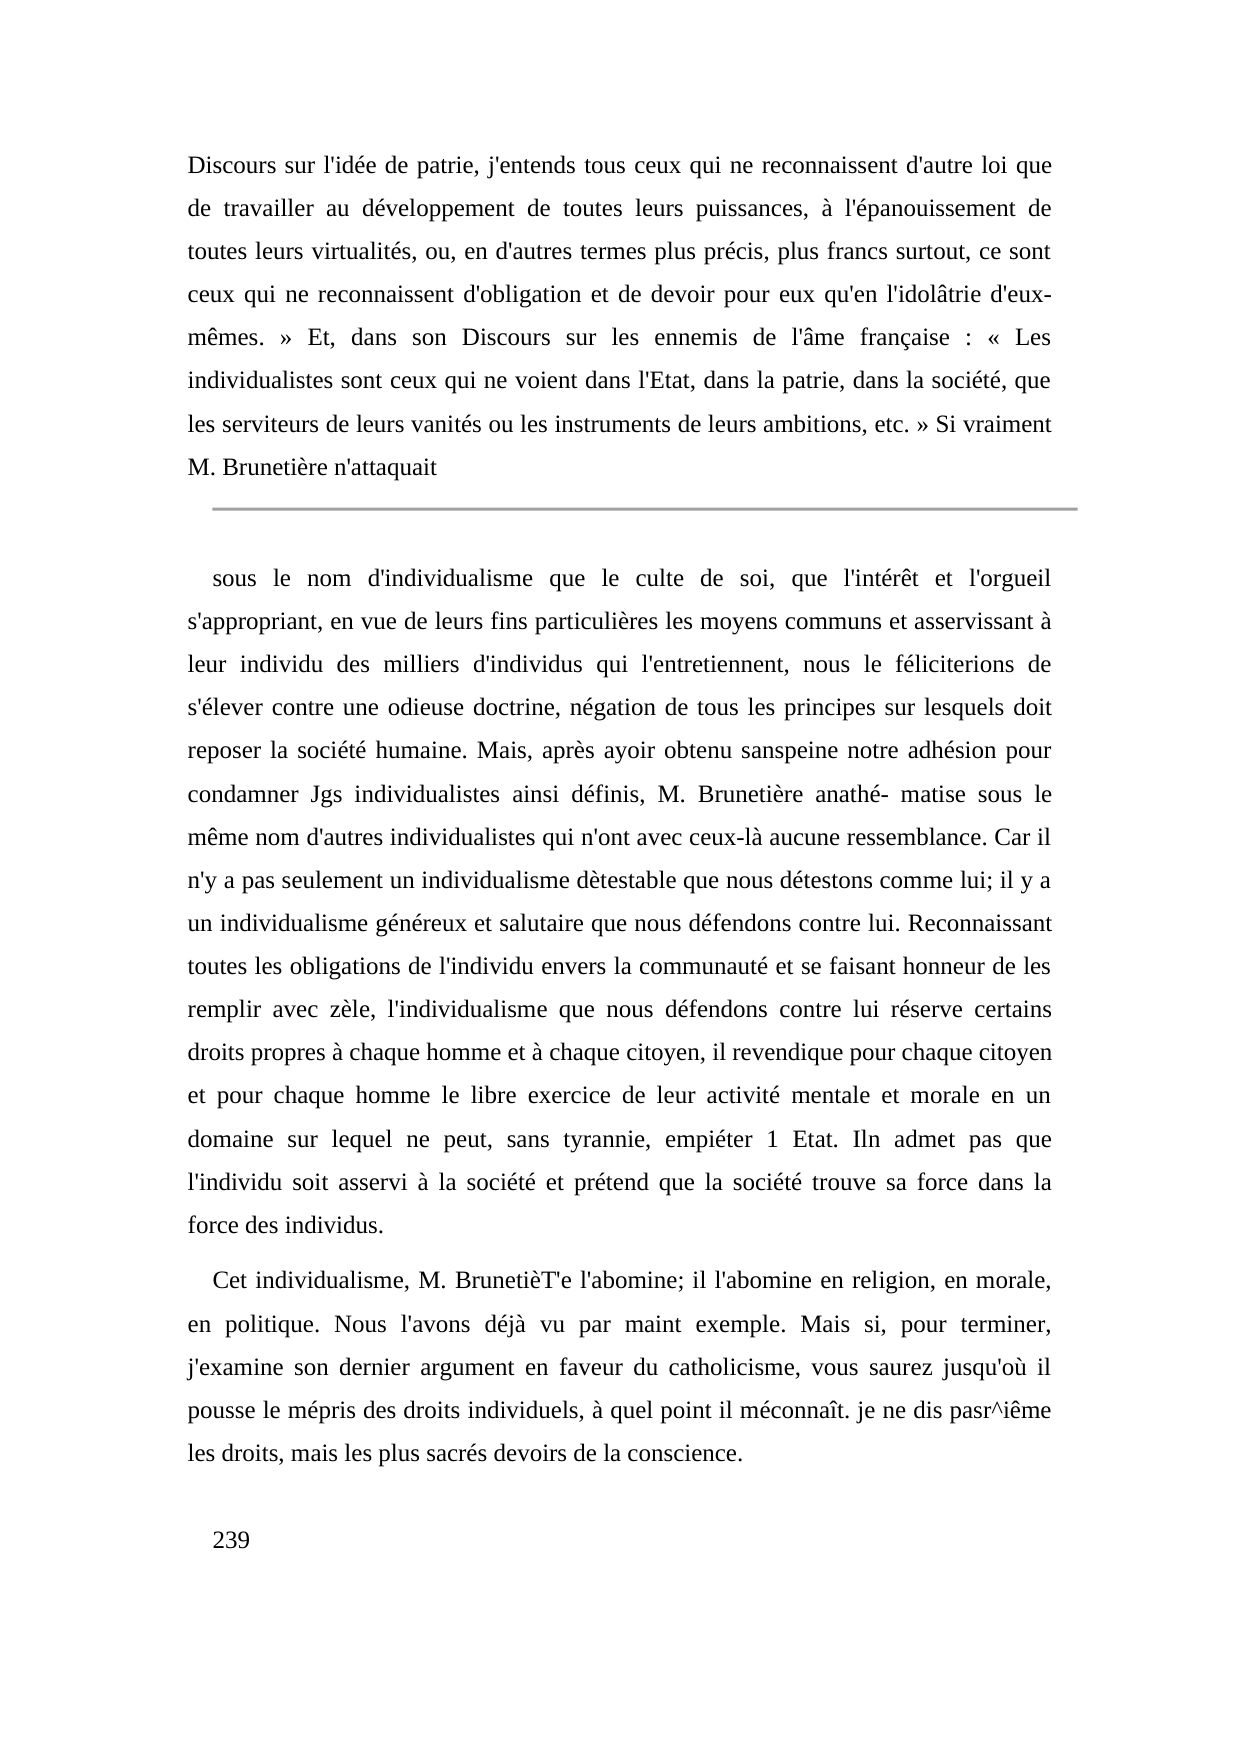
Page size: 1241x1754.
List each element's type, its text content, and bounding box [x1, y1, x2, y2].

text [187, 150, 1053, 481]
text Cet individualisme, M. BrunetièT'e l'abomine; il l'abomine en religion, en morale, en politique. Nous l'avons déjà vu par maint exemple. Mais si, pour terminer, j'examine son dernier argument en faveur du catholicisme, vous saurez jusqu'où il pousse le mépris des droits individuels, à quel point il méconnaît. je ne dis pasr^iême les droits, mais les plus sacrés devoirs de la conscience. [187, 1266, 1053, 1467]
text sous le nom d'individualisme que le culte de soi, que l'intérêt et l'orgueil s'appropriant, en vue de leurs fins particulières les moyens communs et asservissant à leur individu des milliers d'individus qui l'entretiennent, nous le féliciterions de s'élever contre une odieuse doctrine, négation de tous les principes sur lesquels doit reposer la société humaine. Mais, après ayoir obtenu sanspeine notre adhésion pour condamner Jgs individualistes ainsi définis, M. Brunetière anathé- matise sous le même nom d'autres individualistes qui n'ont avec ceux-là aucune ressemblance. Car il n'y a pas seulement un individualisme dètestable que nous détestons comme lui; il y a un individualisme généreux et salutaire que nous défendons contre lui. Reconnaissant toutes les obligations de l'individu envers la communauté et se faisant honneur de les remplir avec zèle, l'individualisme que nous défendons contre lui réserve certains droits propres à chaque homme et à chaque citoyen, il revendique pour chaque citoyen et pour chaque homme le libre exercice de leur activité mentale et morale en un domaine sur lequel ne peut, sans tyrannie, empiéter 1 Etat. Iln admet pas que l'individu soit asservi à la société et prétend que la société trouve sa force dans la force des individus. [187, 563, 1053, 1239]
